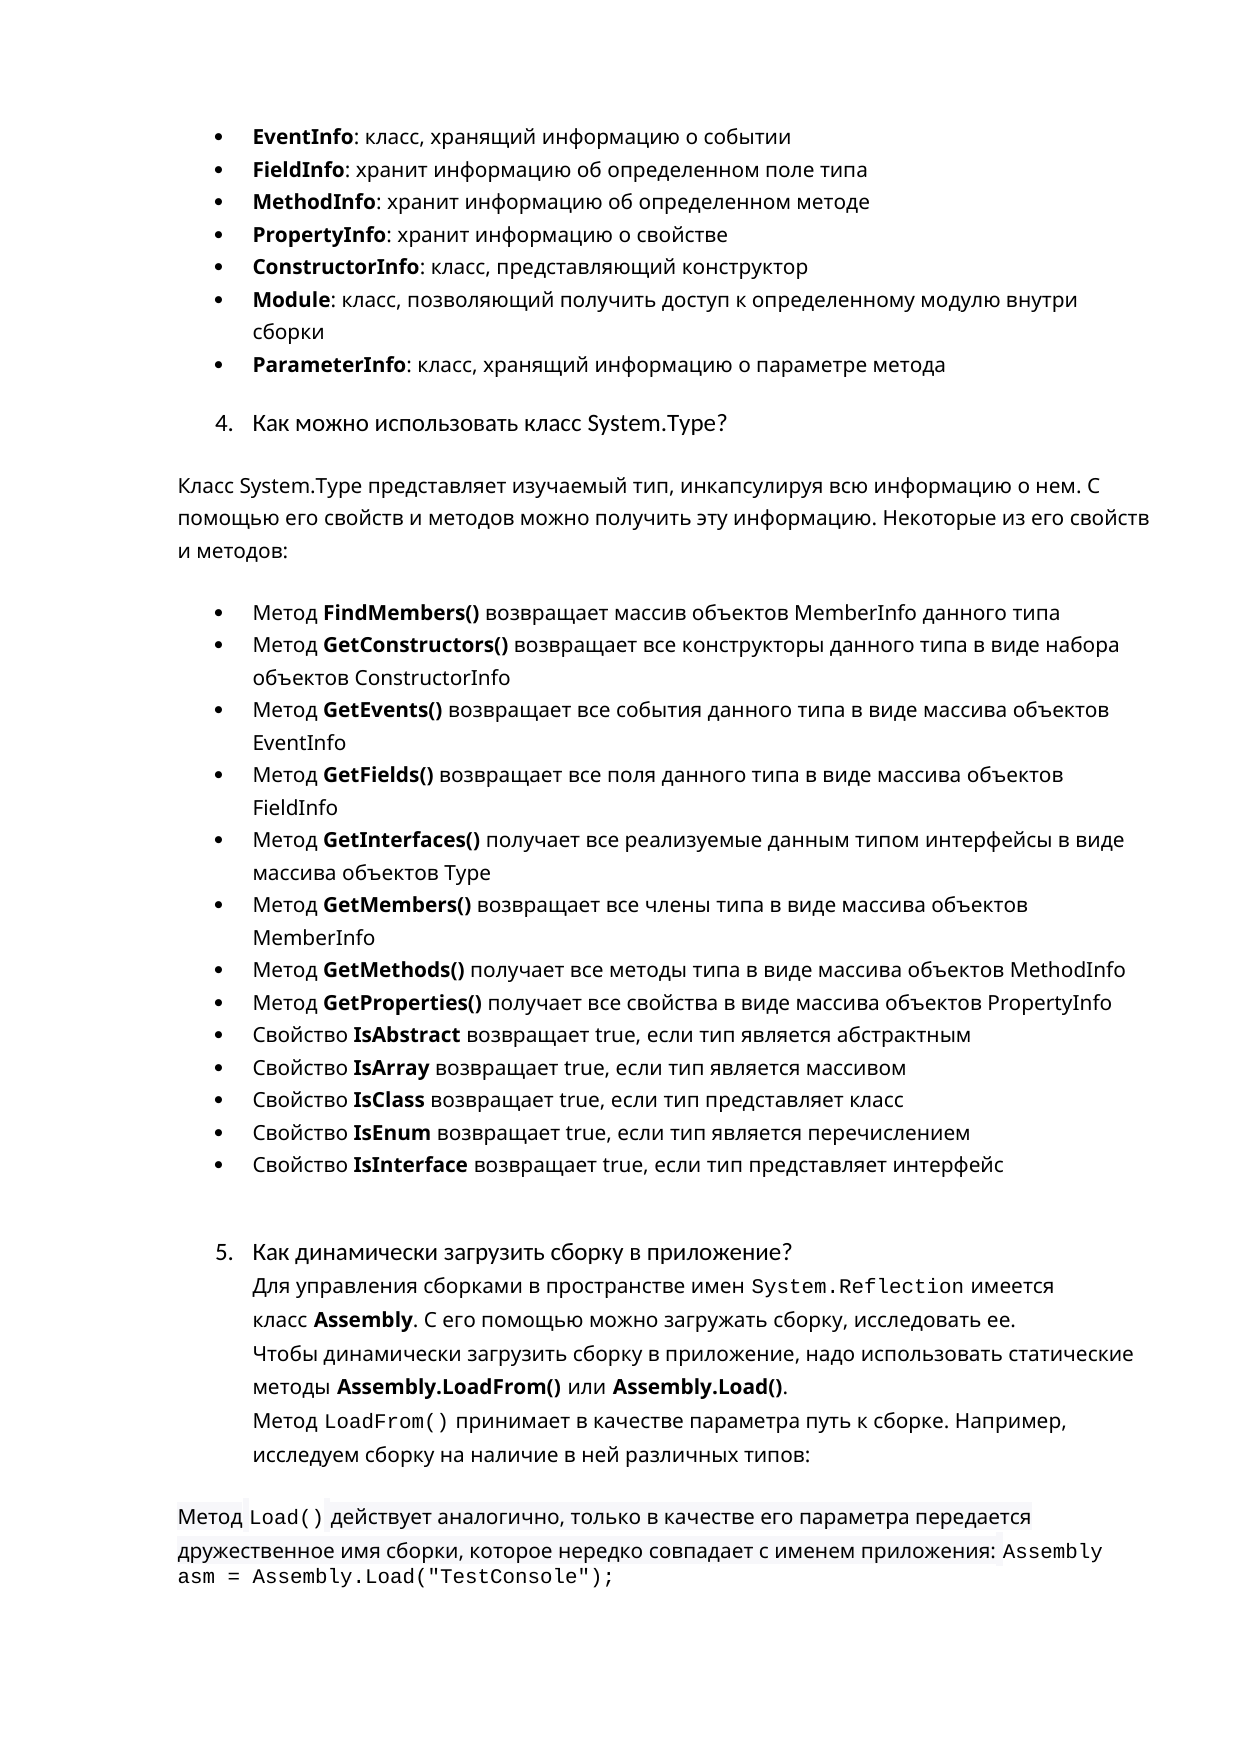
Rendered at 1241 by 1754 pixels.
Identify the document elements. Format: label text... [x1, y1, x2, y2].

list FieldInfo: хранит информацию об определенном поле типа [215, 274, 1152, 306]
list MemberInfo: базовый абстрактный класс, определяющий общий функционал для классов EventInfo, FieldInfo, MethodInfo и PropertyInfo [215, 118, 1152, 183]
list MethodInfo: хранит информацию об определенном методе [215, 336, 1152, 368]
list Метод GetMethods() получает все методы типа в виде массива объектов MethodInfo [215, 1220, 1152, 1253]
list EventInfo: класс, хранящий информацию о событии [215, 212, 1152, 245]
list Метод GetProperties() получает все свойства в виде массива объектов PropertyInfo [215, 1253, 1152, 1285]
list Для управления сборками в пространстве имен System.Reflection имеется класс Assembly. С его помощью можно загружать сборку, исследовать ее. [252, 1536, 1152, 1604]
list Свойство IsEnum возвращает true, если тип является перечислением [215, 1383, 1152, 1415]
list Метод GetEvents() возвращает все события данного типа в виде массива объектов EventInfo [215, 960, 1152, 1025]
text Класс System.Type представляет изучаемый тип, инкапсулируя всю информацию о нем. С помощью его свойств и методов можно получить эту информацию. Некоторые из его свойств и методов: [177, 736, 1152, 834]
list Свойство IsInterface возвращает true, если тип представляет интерфейс [215, 1415, 1152, 1448]
list PropertyInfo: хранит информацию о свойстве [215, 397, 1152, 430]
list Метод GetConstructors() возвращает все конструкторы данного типа в виде набора объектов ConstructorInfo [215, 895, 1152, 960]
list Метод FindMembers() возвращает массив объектов MemberInfo данного типа [215, 863, 1152, 895]
list ConstructorInfo: класс, представляющий конструктор [215, 459, 1152, 491]
list Свойство IsClass возвращает true, если тип представляет класс [215, 1350, 1152, 1383]
list Метод GetMembers() возвращает все члены типа в виде массива объектов MemberInfo [215, 1155, 1152, 1220]
list Свойство IsArray возвращает true, если тип является массивом [215, 1318, 1152, 1350]
list Как динамически загрузить сборку в приложение? [215, 1506, 1152, 1536]
list Свойство IsAbstract возвращает true, если тип является абстрактным [215, 1285, 1152, 1318]
list Как можно использовать класс System.Type? [215, 676, 1152, 707]
list Метод GetFields() возвращает все поля данного типа в виде массива объектов FieldInfo [215, 1025, 1152, 1090]
list Module: класс, позволяющий получить доступ к определенному модулю внутри сборки [215, 521, 1152, 586]
list Метод GetInterfaces() получает все реализуемые данным типом интерфейсы в виде массива объектов Type [215, 1090, 1152, 1155]
list ParameterInfo: класс, хранящий информацию о параметре метода [215, 615, 1152, 647]
